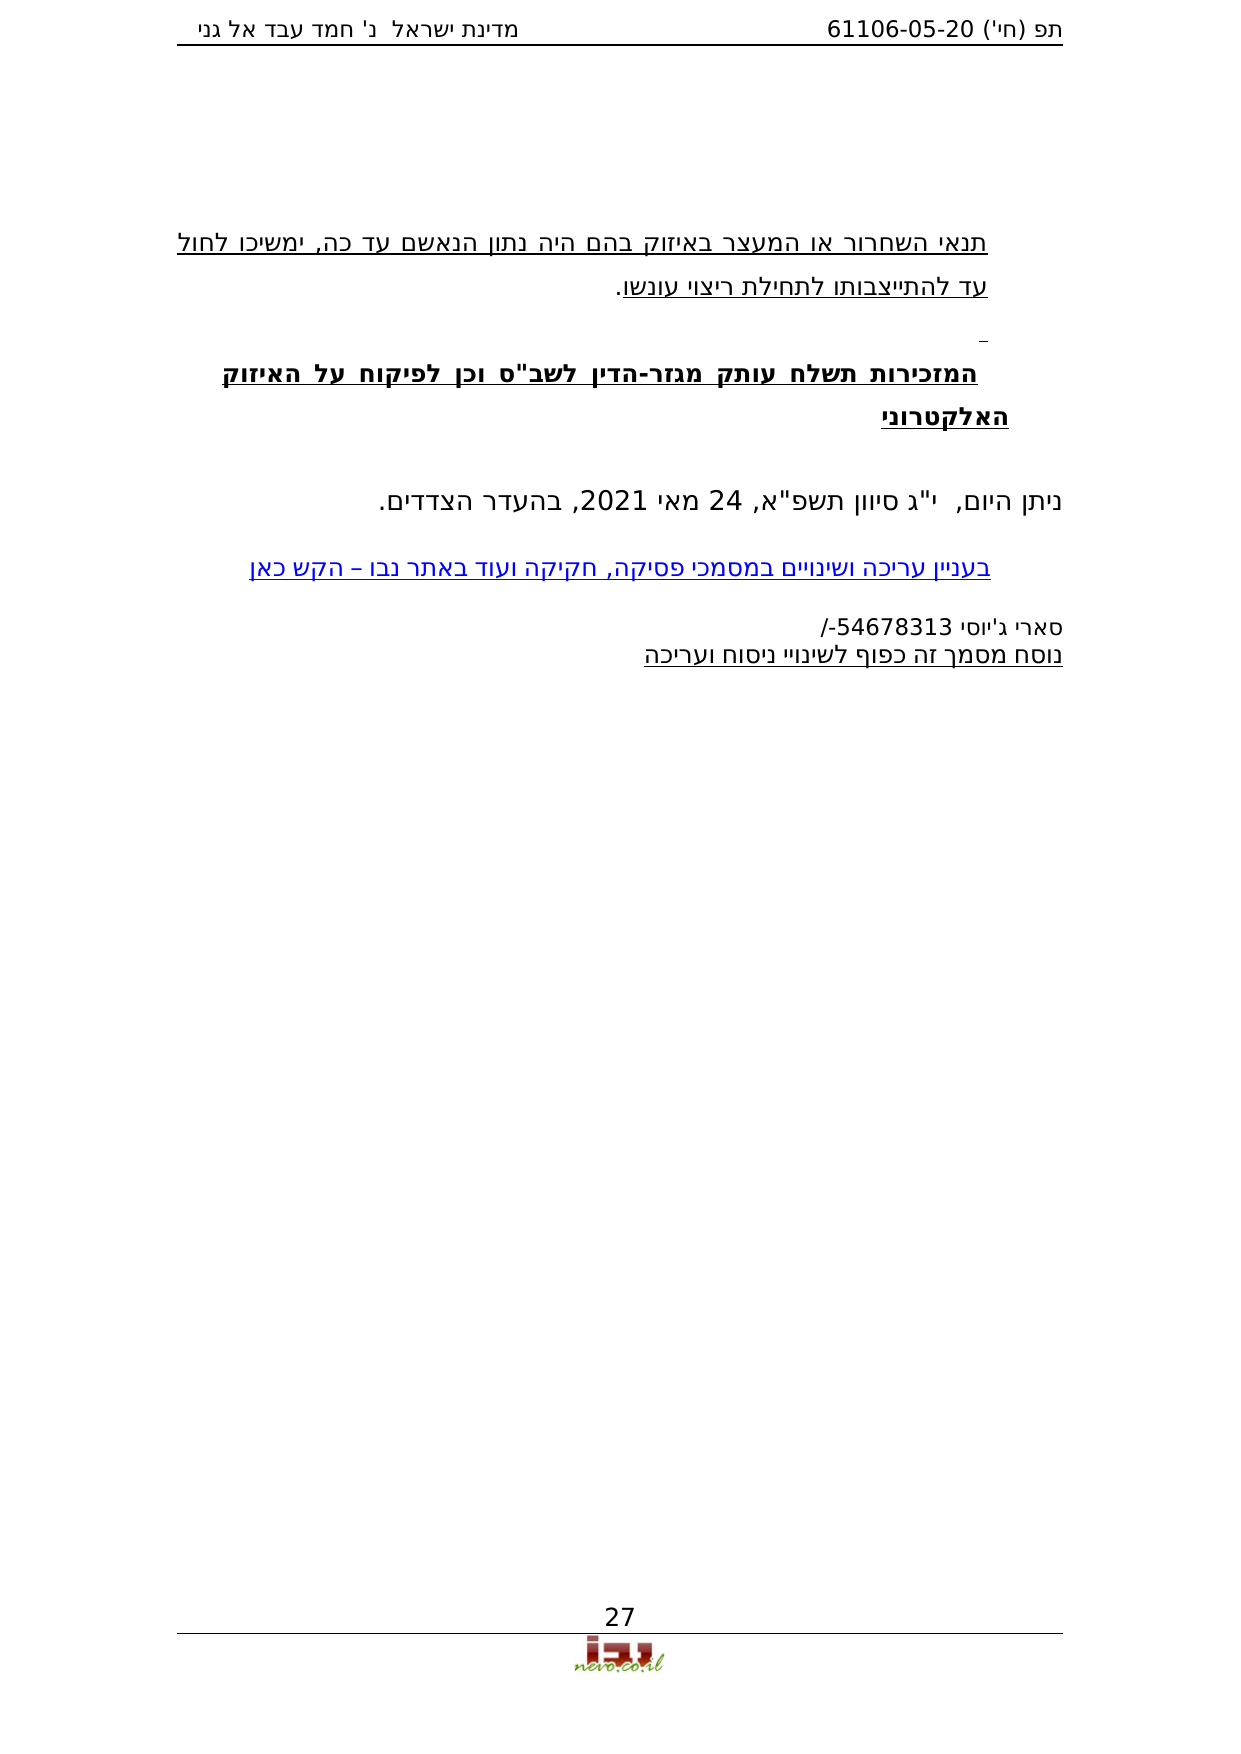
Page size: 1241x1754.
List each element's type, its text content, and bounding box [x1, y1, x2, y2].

text ניתן היום, י"ג סיוון תשפ"א, 24 מאי 2021, בהעדר הצדדים. [177, 486, 1063, 517]
text תנאי השחרור או המעצר באיזוק בהם היה נתון הנאשם עד כה, ימשיכו לחול עד להתייצבותו לתחילת ריצוי עונשו. [177, 255, 988, 301]
text בעניין עריכה ושינויים במסמכי פסיקה, חקיקה ועוד באתר נבו – הקש כאן [177, 553, 1063, 583]
text תנאי השחרור או המעצר באיזוק בהם היה נתון הנאשם עד כה, ימשיכו לחול עד להתייצבותו לתחילת ריצוי עונשו. [177, 228, 988, 253]
text נוסח מסמך זה כפוף לשינויי ניסוח ועריכה [177, 641, 1063, 670]
text 5129371המזכירות תשלח עותק מגזר-הדין לשב"ס וכן לפיקוח על האיזוק האלקטרוני [222, 359, 1009, 432]
text סארי ג'יוסי 54678313-/ [177, 614, 1063, 641]
picture [574, 1635, 666, 1673]
